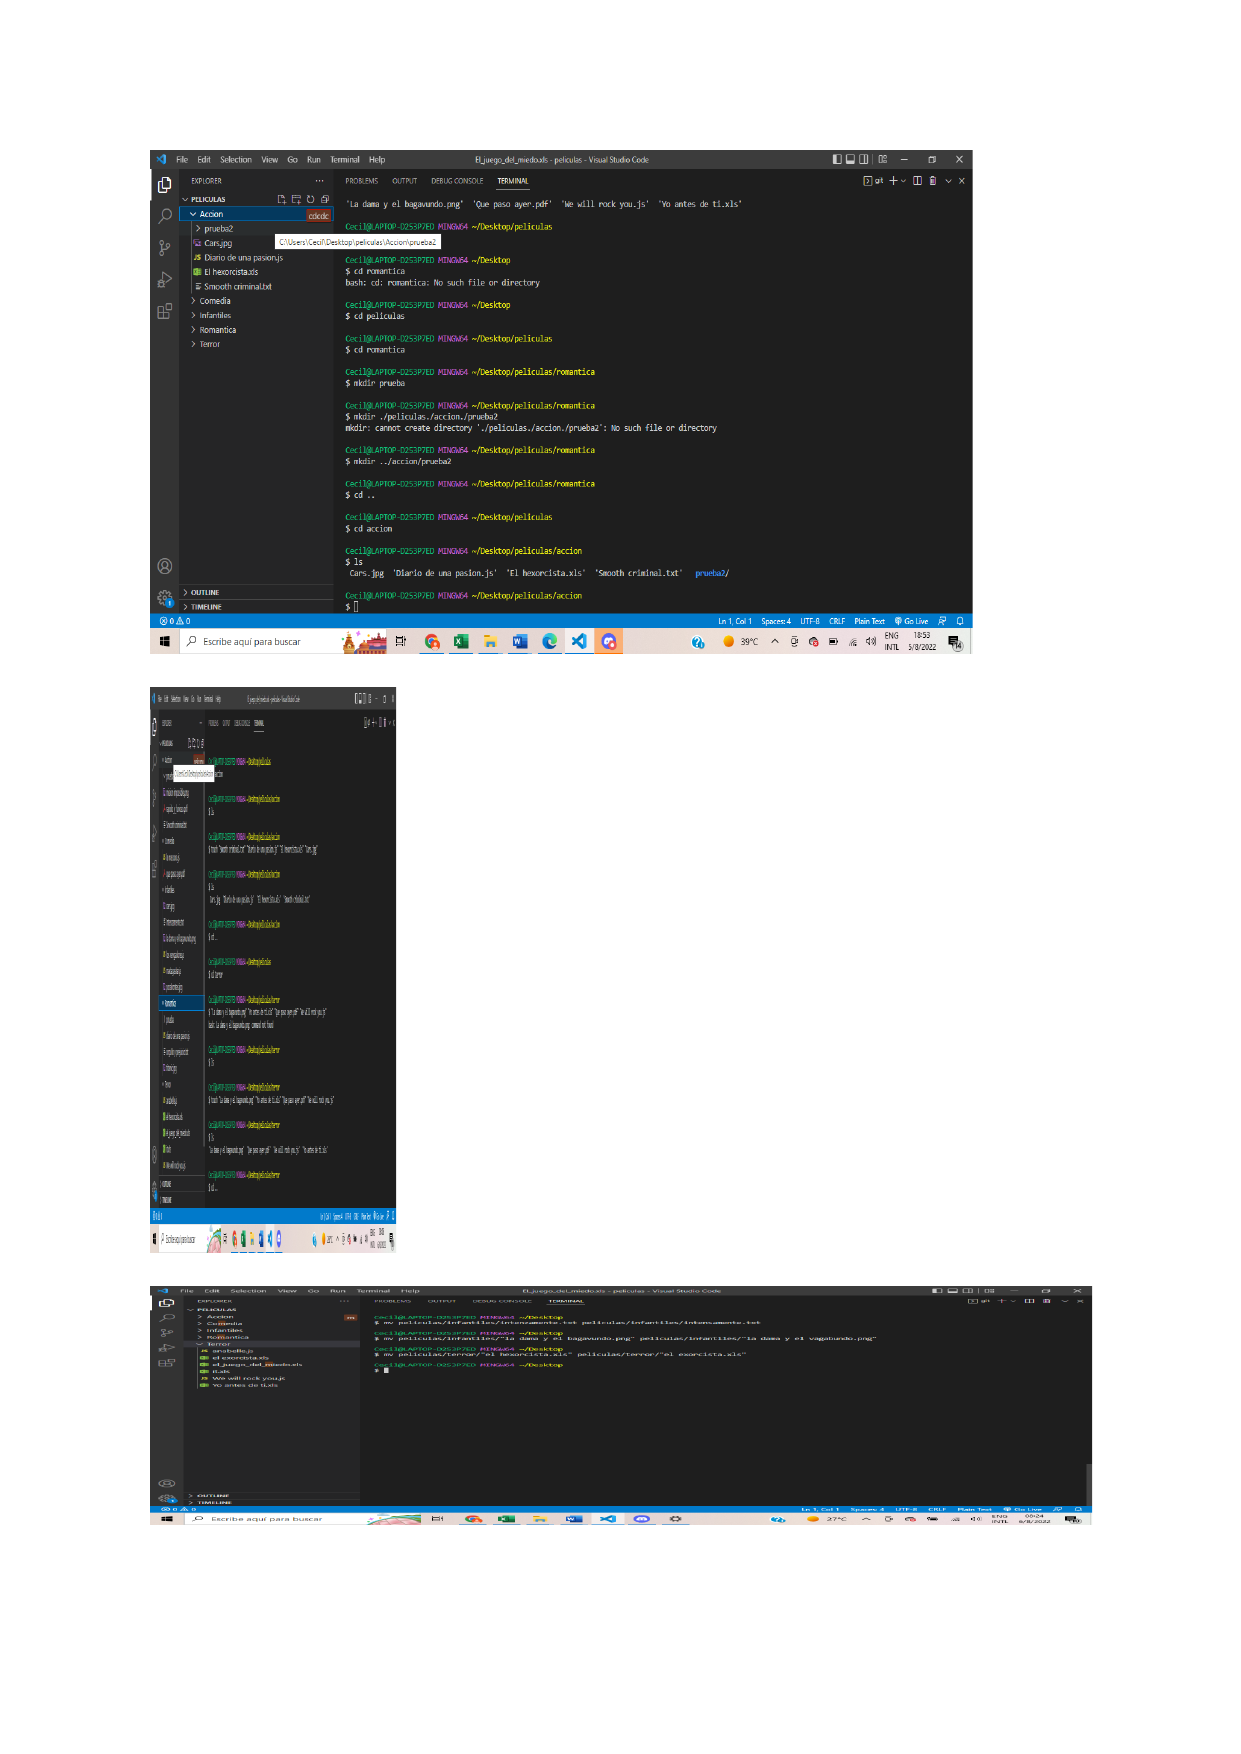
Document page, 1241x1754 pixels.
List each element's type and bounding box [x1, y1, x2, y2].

picture [150, 687, 397, 1253]
picture [150, 150, 973, 654]
picture [150, 1286, 1093, 1525]
